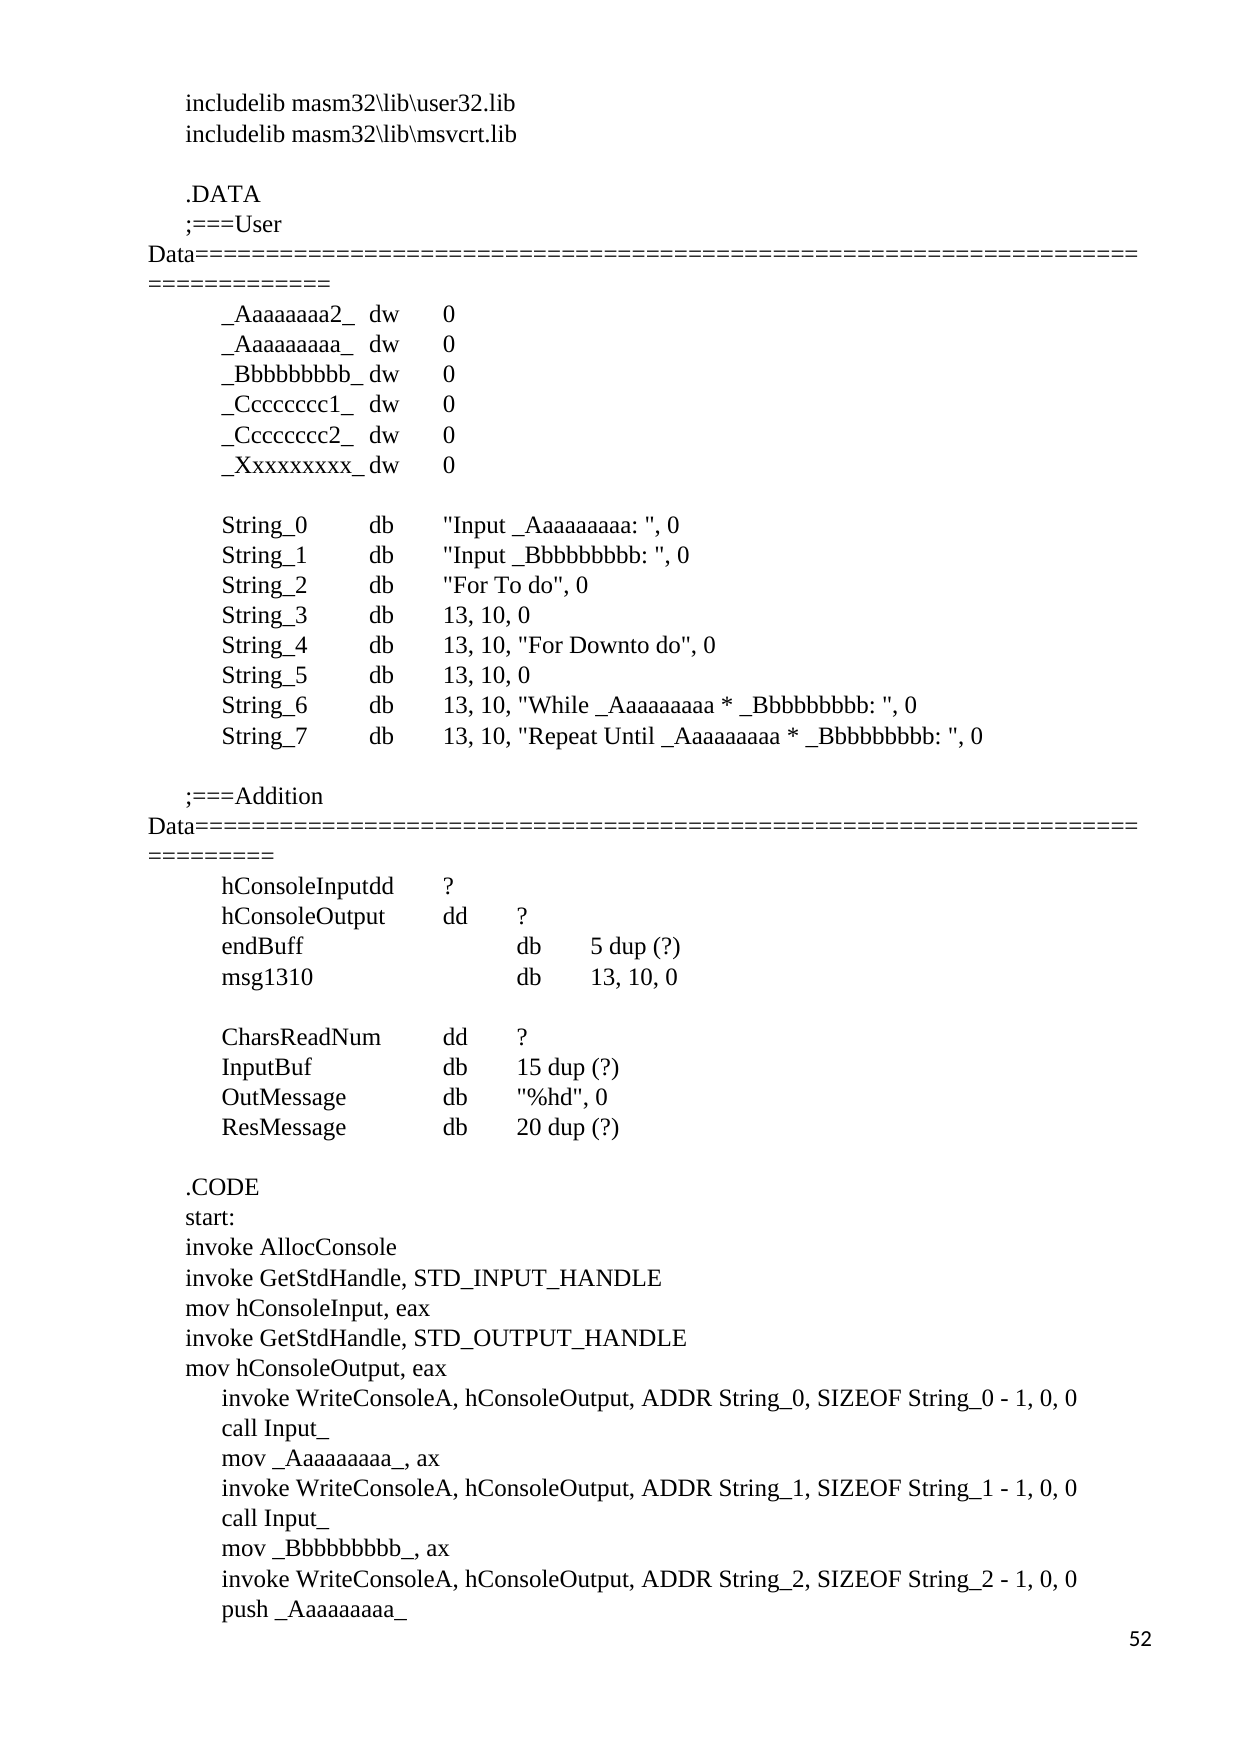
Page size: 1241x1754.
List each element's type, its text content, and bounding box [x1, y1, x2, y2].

text String_4 db 13, 10, "For Downto do", 0 [148, 630, 1152, 659]
text _Aaaaaaaaa_ dw 0 [148, 329, 1152, 358]
text invoke WriteConsoleA, hConsoleOutput, ADDR String_0, SIZEOF String_0 - 1, 0, 0 [148, 1383, 1152, 1412]
text OutMessage db "%hd", 0 [148, 1082, 1152, 1111]
text _Bbbbbbbbb_ dw 0 [148, 359, 1152, 388]
text invoke GetStdHandle, STD_INPUT_HANDLE [148, 1263, 1152, 1291]
text _Cccccccc2_ dw 0 [148, 420, 1152, 448]
text invoke GetStdHandle, STD_OUTPUT_HANDLE [148, 1323, 1152, 1352]
text mov hConsoleInput, eax [148, 1293, 1152, 1321]
text ResMessage db 20 dup (?) [148, 1112, 1152, 1141]
text mov _Aaaaaaaaa_, ax [148, 1443, 1152, 1472]
text call Input_ [148, 1503, 1152, 1532]
text _Xxxxxxxxx_ dw 0 [148, 450, 1152, 478]
text ;===User Data================================================================================ [148, 209, 1152, 298]
text _Cccccccc1_ dw 0 [148, 389, 1152, 418]
text mov _Bbbbbbbbb_, ax [148, 1533, 1152, 1562]
text ;===Addition Data============================================================================ [148, 781, 1152, 870]
text invoke WriteConsoleA, hConsoleOutput, ADDR String_1, SIZEOF String_1 - 1, 0, 0 [148, 1473, 1152, 1502]
text String_7 db 13, 10, "Repeat Until _Aaaaaaaaa * _Bbbbbbbbb: ", 0 [148, 721, 1152, 749]
text hConsoleInput dd ? [148, 871, 1152, 900]
text .CODE [148, 1172, 1152, 1201]
text String_6 db 13, 10, "While _Aaaaaaaaa * _Bbbbbbbbb: ", 0 [148, 691, 1152, 719]
text String_3 db 13, 10, 0 [148, 600, 1152, 629]
text hConsoleOutput dd ? [148, 901, 1152, 930]
text endBuff db 5 dup (?) [148, 931, 1152, 960]
text .DATA [148, 179, 1152, 208]
text CharsReadNum dd ? [148, 1022, 1152, 1051]
text mov hConsoleOutput, eax [148, 1353, 1152, 1382]
text String_5 db 13, 10, 0 [148, 661, 1152, 689]
text includelib masm32\lib\user32.lib [148, 88, 1152, 117]
text _Aaaaaaaa2_ dw 0 [148, 299, 1152, 328]
text invoke WriteConsoleA, hConsoleOutput, ADDR String_2, SIZEOF String_2 - 1, 0, 0 [148, 1564, 1152, 1592]
text call Input_ [148, 1413, 1152, 1442]
text includelib masm32\lib\msvcrt.lib [148, 119, 1152, 147]
text InputBuf db 15 dup (?) [148, 1052, 1152, 1081]
text invoke AllocConsole [148, 1232, 1152, 1261]
text String_1 db "Input _Bbbbbbbbb: ", 0 [148, 540, 1152, 569]
text push _Aaaaaaaaa_ [148, 1594, 1152, 1622]
text String_2 db "For To do", 0 [148, 570, 1152, 599]
text msg1310 db 13, 10, 0 [148, 962, 1152, 990]
text String_0 db "Input _Aaaaaaaaa: ", 0 [148, 510, 1152, 539]
text start: [148, 1202, 1152, 1231]
